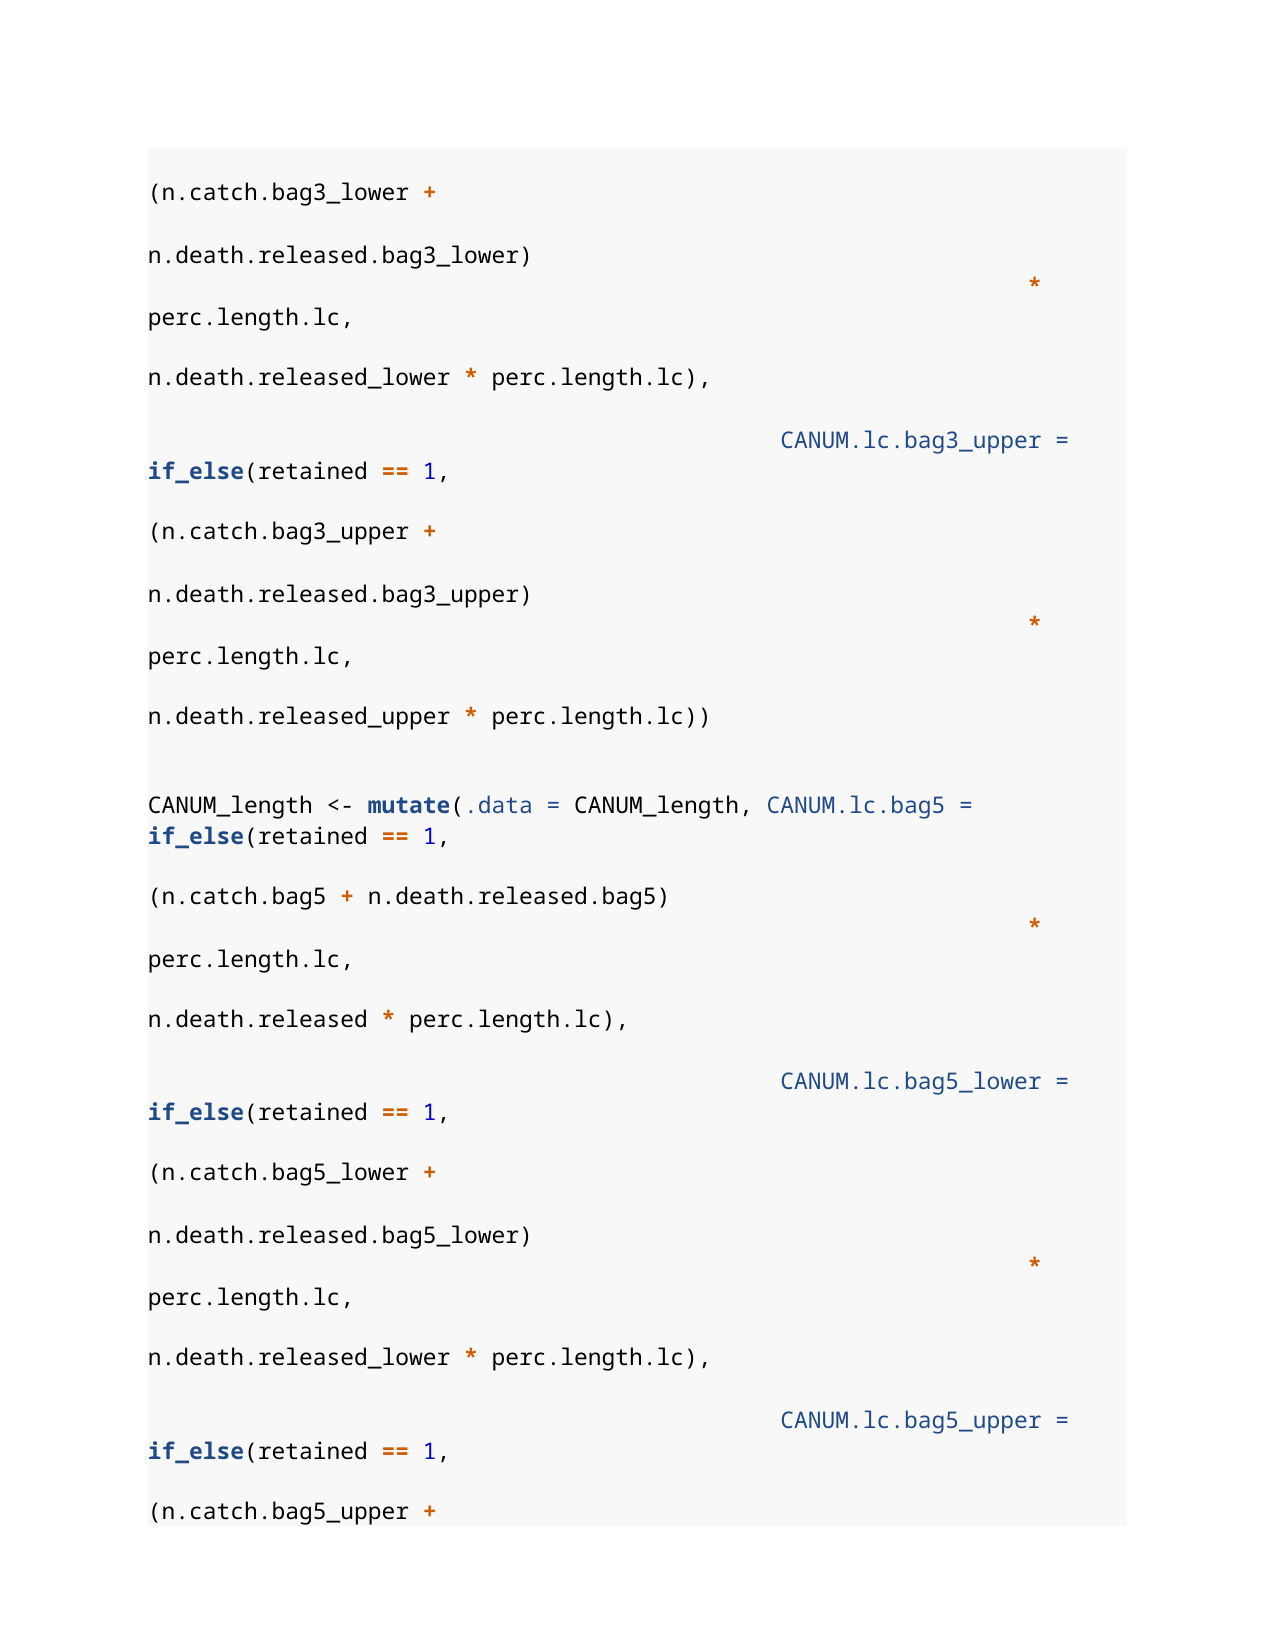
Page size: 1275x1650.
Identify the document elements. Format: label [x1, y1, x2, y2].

text [148, 148, 1127, 1526]
